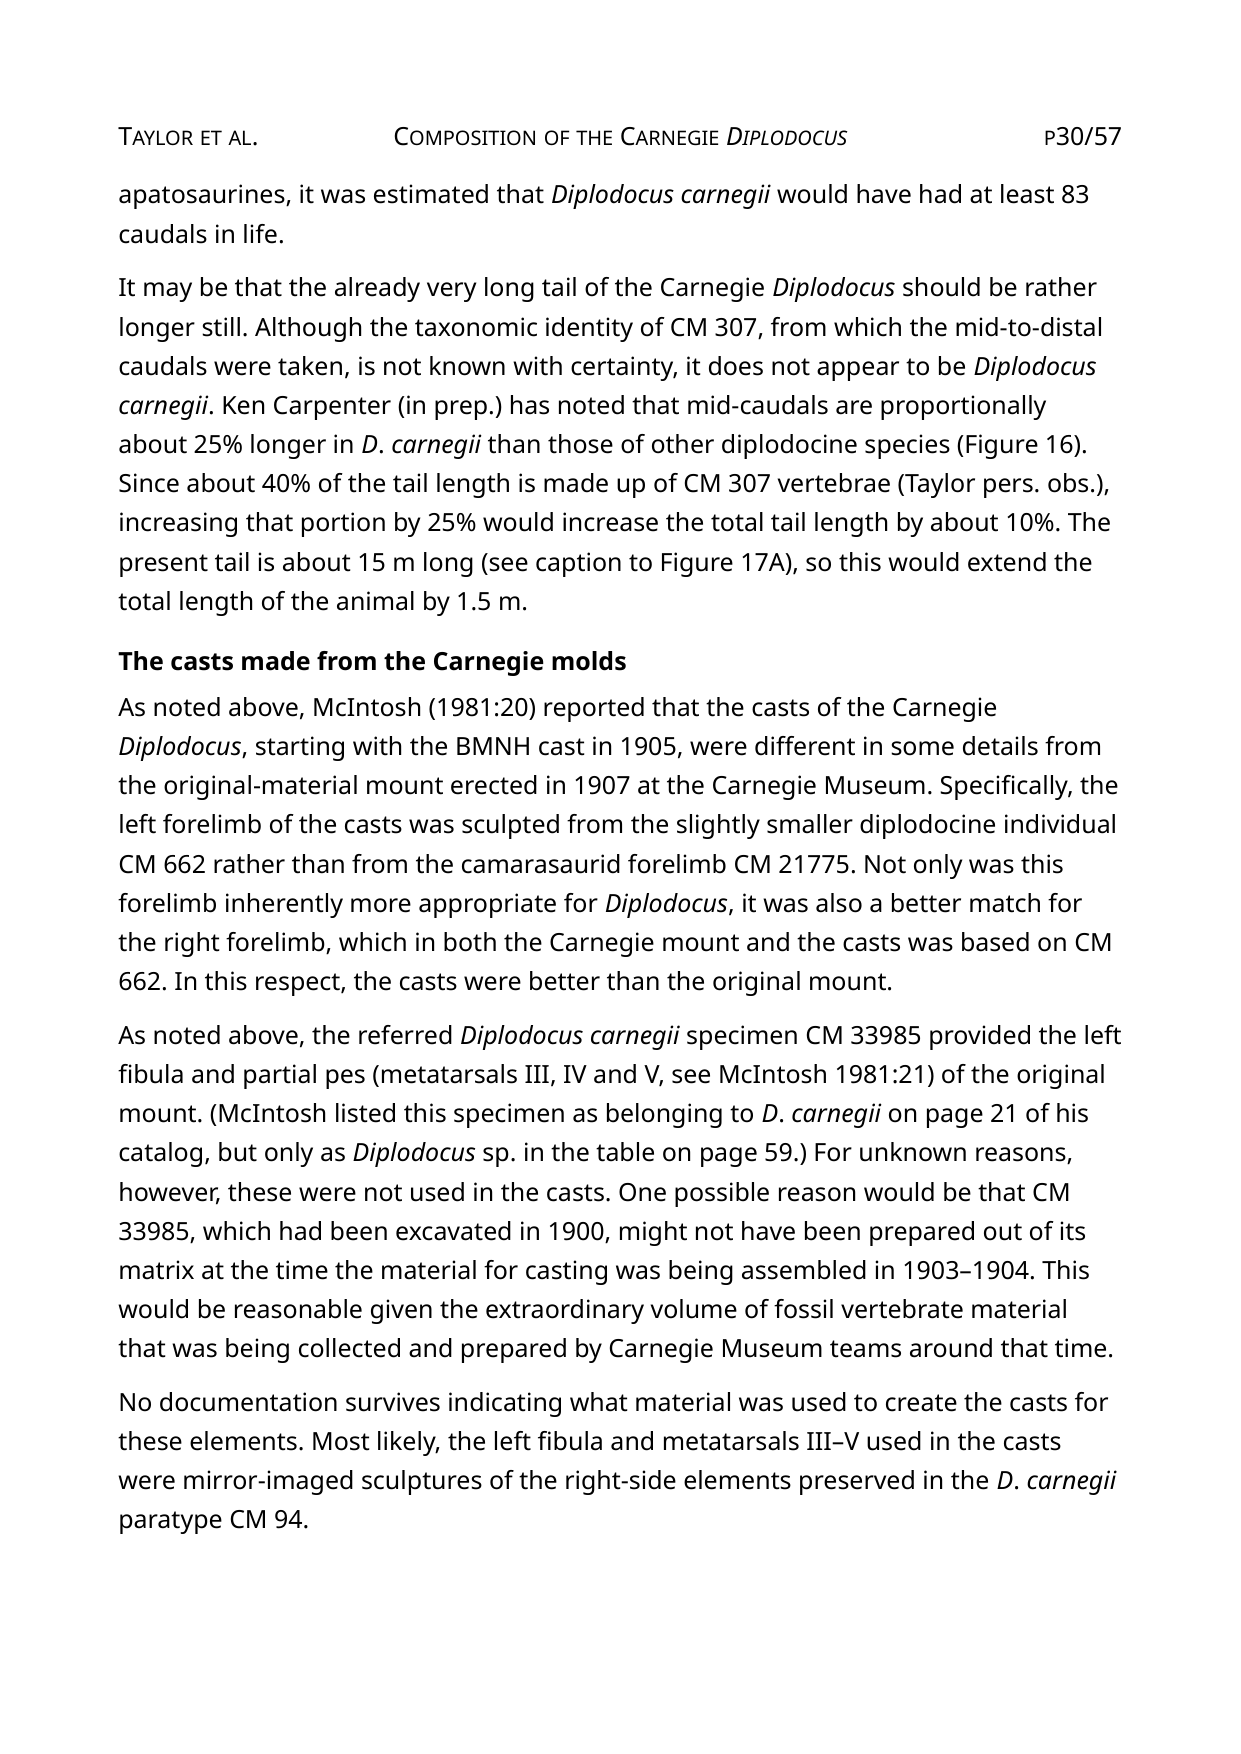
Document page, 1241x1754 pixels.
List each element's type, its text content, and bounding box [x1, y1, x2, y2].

text It may be that the already very long tail of the Carnegie Diplodocus should be rather longer still. Although the taxonomic identity of CM 307, from which the mid-to-distal caudals were taken, is not known with certainty, it does not appear to be Diplodocus carnegii. Ken Carpenter (in prep.) has noted that mid-caudals are proportionally about 25% longer in D. carnegii than those of other diplodocine species (Figure 16). Since about 40% of the tail length is made up of CM 307 vertebrae (Taylor pers. obs.), increasing that portion by 25% would increase the total tail length by about 10%. The present tail is about 15 m long (see caption to Figure 17A), so this would extend the total length of the animal by 1.5 m. [118, 270, 1122, 617]
text As noted above, the referred Diplodocus carnegii specimen CM 33985 provided the left fibula and partial pes (metatarsals III, IV and V, see McIntosh 1981:21) of the original mount. (McIntosh listed this specimen as belonging to D. carnegii on page 21 of his catalog, but only as Diplodocus sp. in the table on page 59.) For unknown reasons, however, these were not used in the casts. One possible reason would be that CM 33985, which had been excavated in 1900, might not have been prepared out of its matrix at the time the material for casting was being assembled in 1903–1904. This would be reasonable given the extraordinary volume of fossil vertebrate material that was being collected and prepared by Carnegie Museum teams around that time. [118, 1017, 1122, 1365]
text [118, 177, 1122, 250]
subtitle The casts made from the Carnegie molds [118, 643, 1122, 677]
text As noted above, McIntosh (1981:20) reported that the casts of the Carnegie Diplodocus, starting with the BMNH cast in 1905, were different in some details from the original-material mount erected in 1907 at the Carnegie Museum. Specifically, the left forelimb of the casts was sculpted from the slightly smaller diplodocine individual CM 662 rather than from the camarasaurid forelimb CM 21775. Not only was this forelimb inherently more appropriate for Diplodocus, it was also a better match for the right forelimb, which in both the Carnegie mount and the casts was based on CM 662. In this respect, the casts were better than the original mount. [118, 689, 1122, 998]
text No documentation survives indicating what material was used to create the casts for these elements. Most likely, the left fibula and metatarsals III–V used in the casts were mirror-imaged sculptures of the right-side elements preserved in the D. carnegii paratype CM 94. [118, 1384, 1122, 1536]
